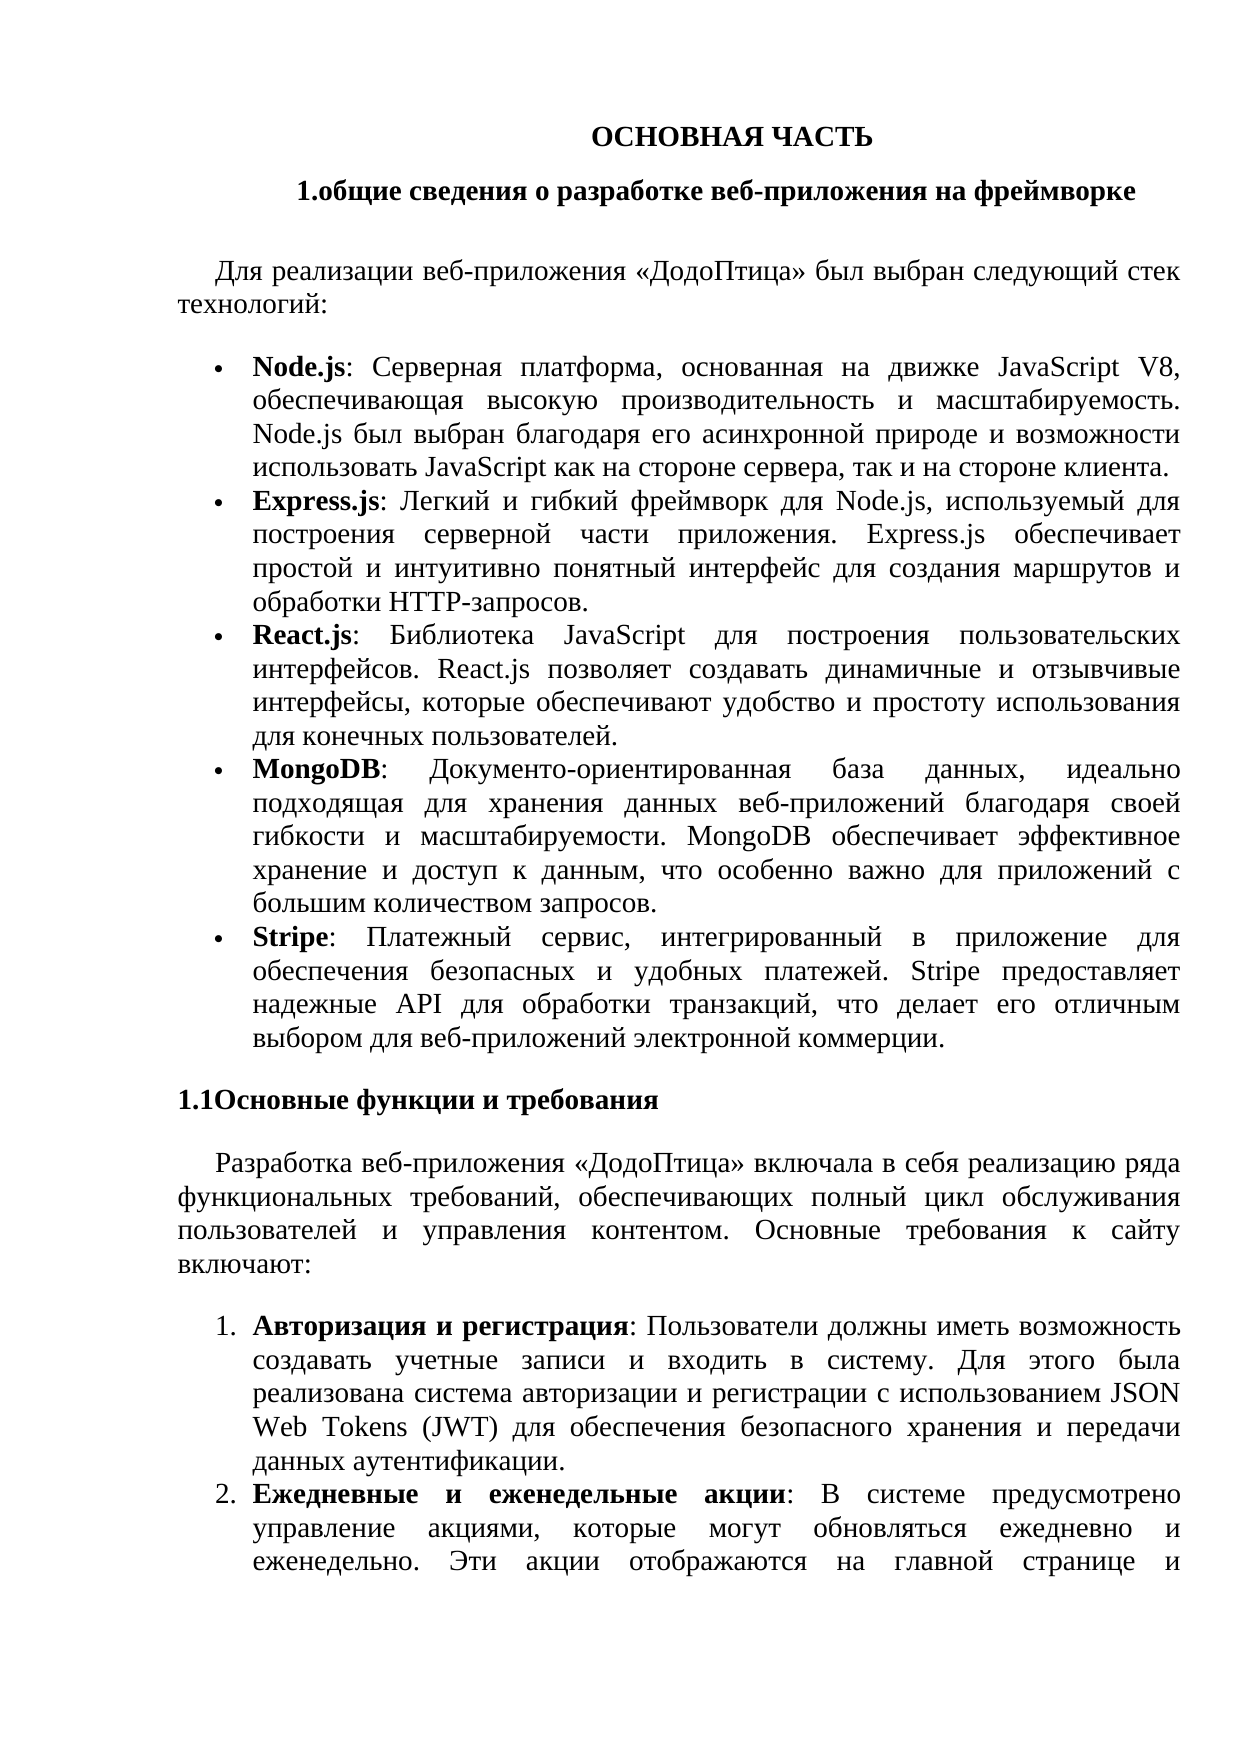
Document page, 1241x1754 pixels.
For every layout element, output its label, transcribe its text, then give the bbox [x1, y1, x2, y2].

subtitle 1.1Основные функции и требования [177, 1082, 1181, 1116]
list Авторизация и регистрация: Пользователи должны иметь возможность создавать учетные записи и входить в систему. Для этого была реализована система авторизации и регистрации с использованием JSON Web Tokens (JWT) для обеспечения безопасного хранения и передачи данных аутентификации. [215, 1308, 1181, 1476]
subtitle 1.общие сведения о разработке веб-приложения на фреймворке [177, 173, 1181, 207]
text Для реализации веб-приложения «ДодоПтица» был выбран следующий стек технологий: [177, 253, 1181, 320]
list MongoDB: Документо-ориентированная база данных, идеально подходящая для хранения данных веб-приложений благодаря своей гибкости и масштабируемости. MongoDB обеспечивает эффективное хранение и доступ к данным, что особенно важно для приложений с большим количеством запросов. [215, 751, 1181, 919]
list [215, 1505, 1181, 1606]
subtitle ОСНОВНАЯ ЧАСТЬ [283, 119, 1181, 152]
list Node.js: Серверная платформа, основанная на движке JavaScript V8, обеспечивающая высокую производительность и масштабируемость. Node.js был выбран благодаря его асинхронной природе и возможности использовать JavaScript как на стороне сервера, так и на стороне клиента. [215, 349, 1181, 483]
list React.js: Библиотека JavaScript для построения пользовательских интерфейсов. React.js позволяет создавать динамичные и отзывчивые интерфейсы, которые обеспечивают удобство и простоту использования для конечных пользователей. [215, 617, 1181, 751]
list Stripe: Платежный сервис, интегрированный в приложение для обеспечения безопасных и удобных платежей. Stripe предоставляет надежные API для обработки транзакций, что делает его отличным выбором для веб-приложений электронной коммерции. [215, 919, 1181, 1053]
list Express.js: Легкий и гибкий фреймворк для Node.js, используемый для построения серверной части приложения. Express.js обеспечивает простой и интуитивно понятный интерфейс для создания маршрутов и обработки HTTP-запросов. [215, 483, 1181, 617]
text Разработка веб-приложения «ДодоПтица» включала в себя реализацию ряда функциональных требований, обеспечивающих полный цикл обслуживания пользователей и управления контентом. Основные требования к сайту включают: [177, 1145, 1181, 1279]
